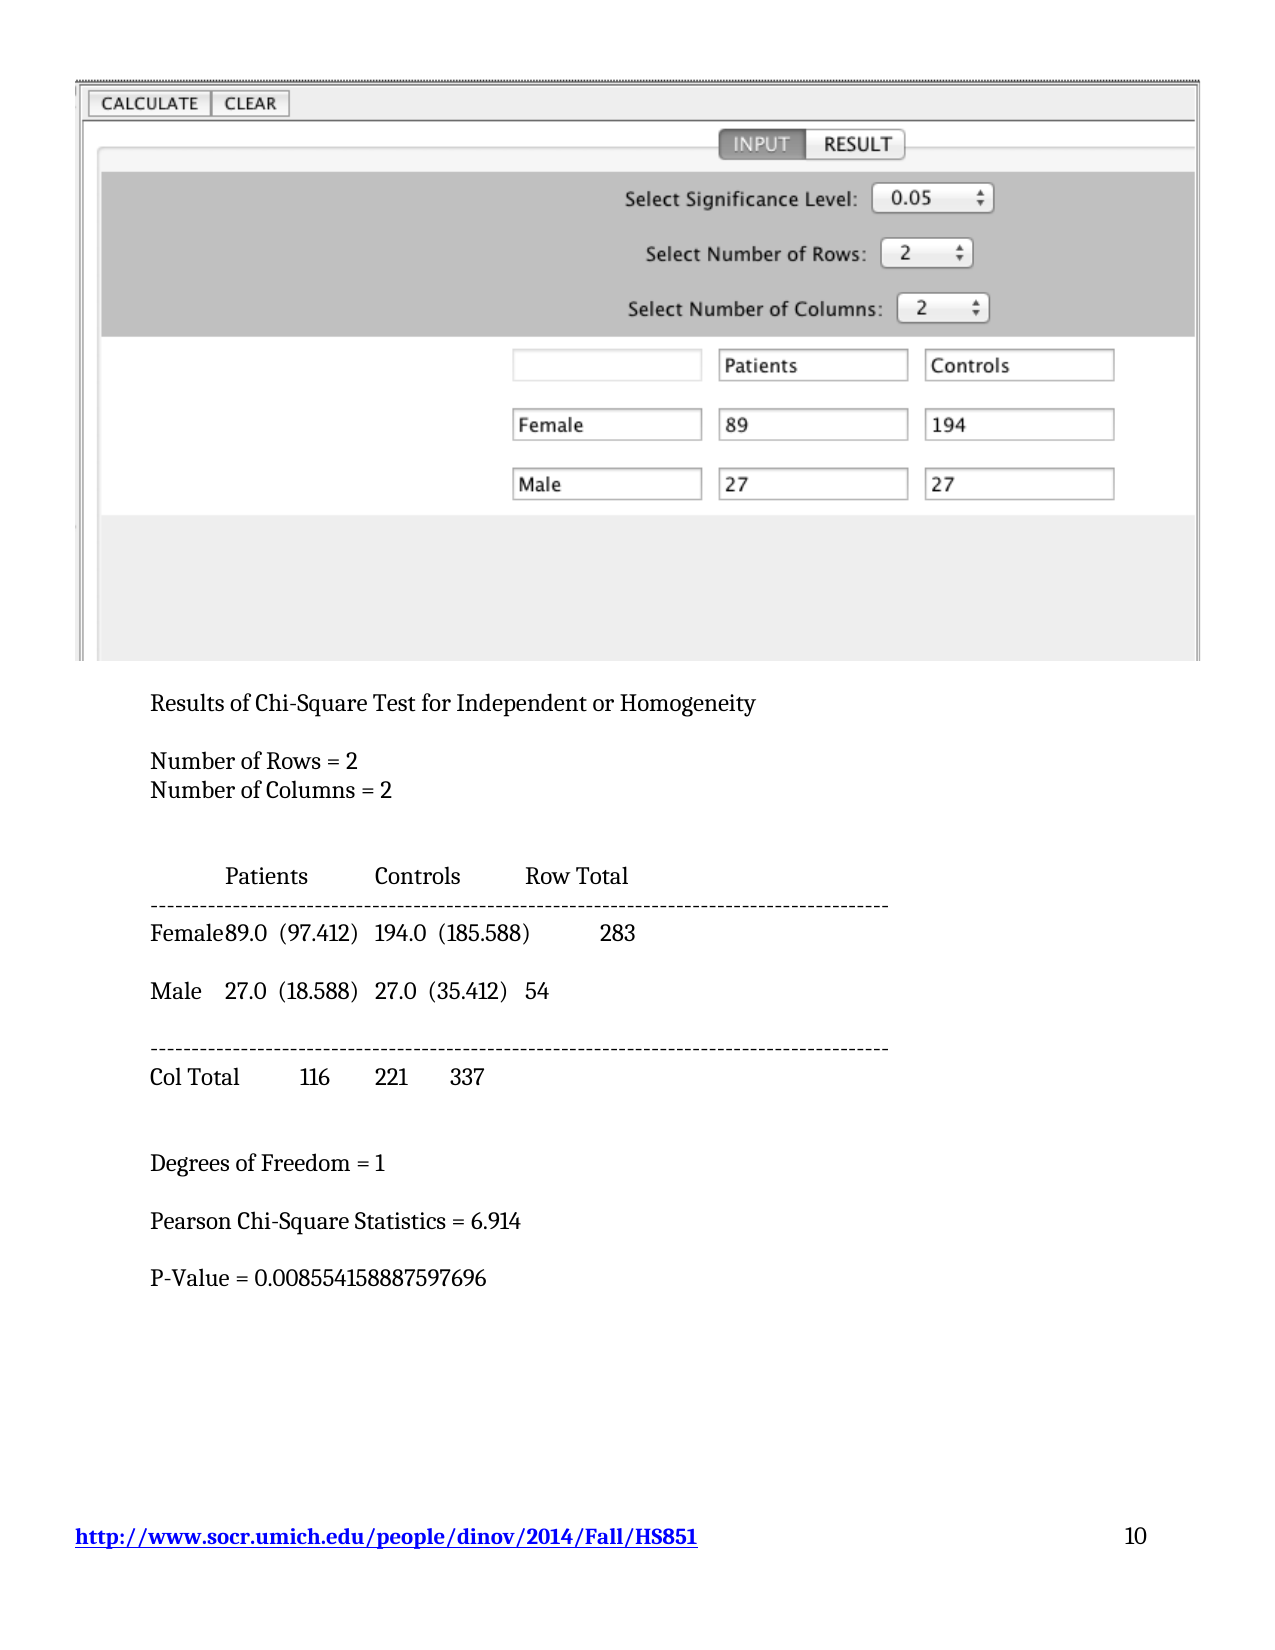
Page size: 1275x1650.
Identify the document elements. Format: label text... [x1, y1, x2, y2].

text Col Total 116 221 337 [75, 1063, 1200, 1092]
text ------------------------------------------------------------------------------------------ [75, 891, 1200, 919]
text Female 89.0 (97.412) 194.0 (185.588) 283 [75, 919, 1200, 948]
text Pearson Chi-Square Statistics = 6.914 [75, 1207, 1200, 1236]
text Number of Columns = 2 [75, 776, 1200, 804]
text Patients Controls Row Total [75, 862, 1200, 891]
text Results of Chi-Square Test for Independent or Homogeneity [75, 689, 1200, 718]
text Number of Rows = 2 [75, 747, 1200, 776]
text Male 27.0 (18.588) 27.0 (35.412) 54 [75, 977, 1200, 1006]
text Degrees of Freedom = 1 [75, 1149, 1200, 1178]
text ------------------------------------------------------------------------------------------ [75, 1034, 1200, 1063]
picture [75, 75, 1200, 661]
text P-Value = 0.008554158887597696 [75, 1264, 1200, 1293]
